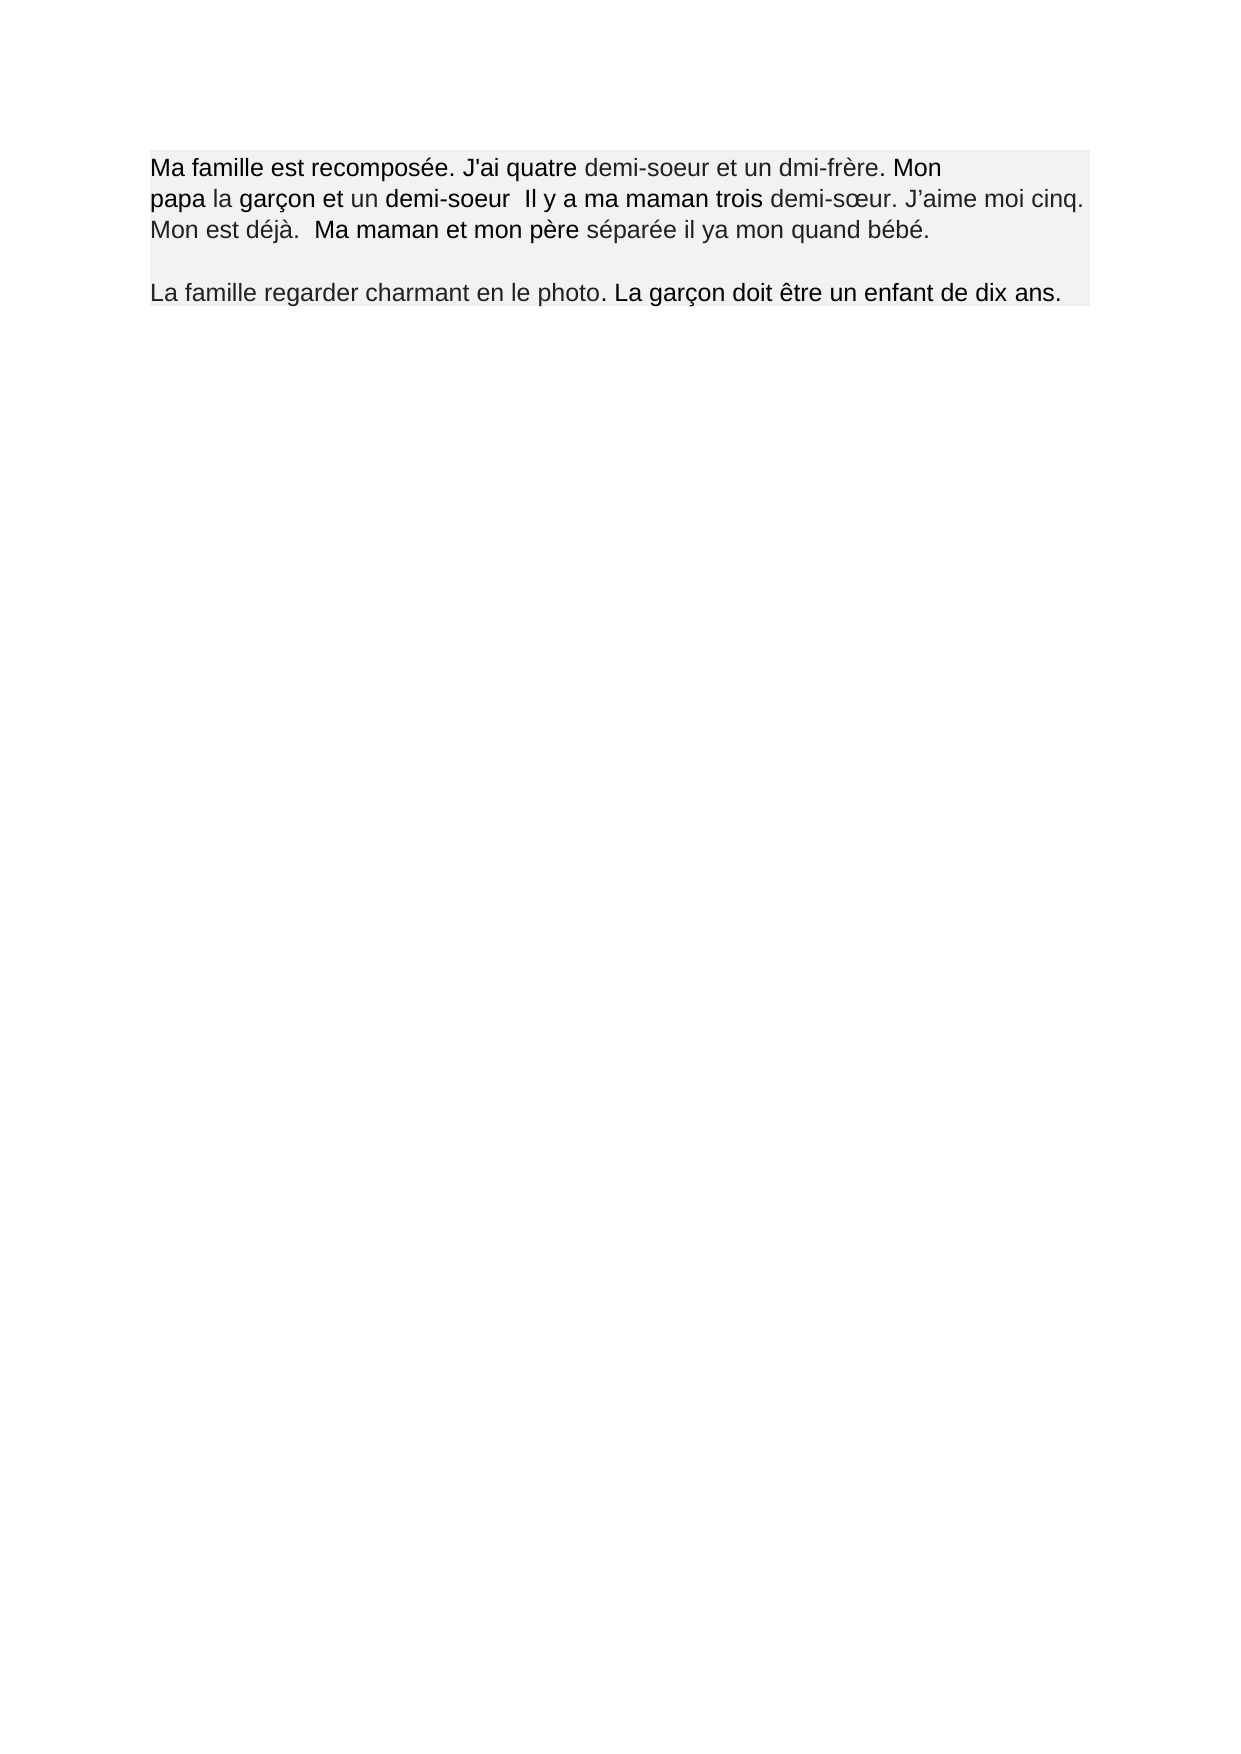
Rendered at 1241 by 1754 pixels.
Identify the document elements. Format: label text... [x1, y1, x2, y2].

text La famille regarder charmant en le photo. La garçon doit être un enfant de dix ans. [150, 275, 1090, 306]
text Ma famille est recomposée. J'ai quatre demi-soeur et un dmi-frère. Mon papa la garçon et un demi-soeur Il y a ma maman trois demi-sœur. J’aime moi cinq. Mon est déjà. Ma maman et mon père séparée il ya mon quand bébé. [150, 150, 1090, 244]
